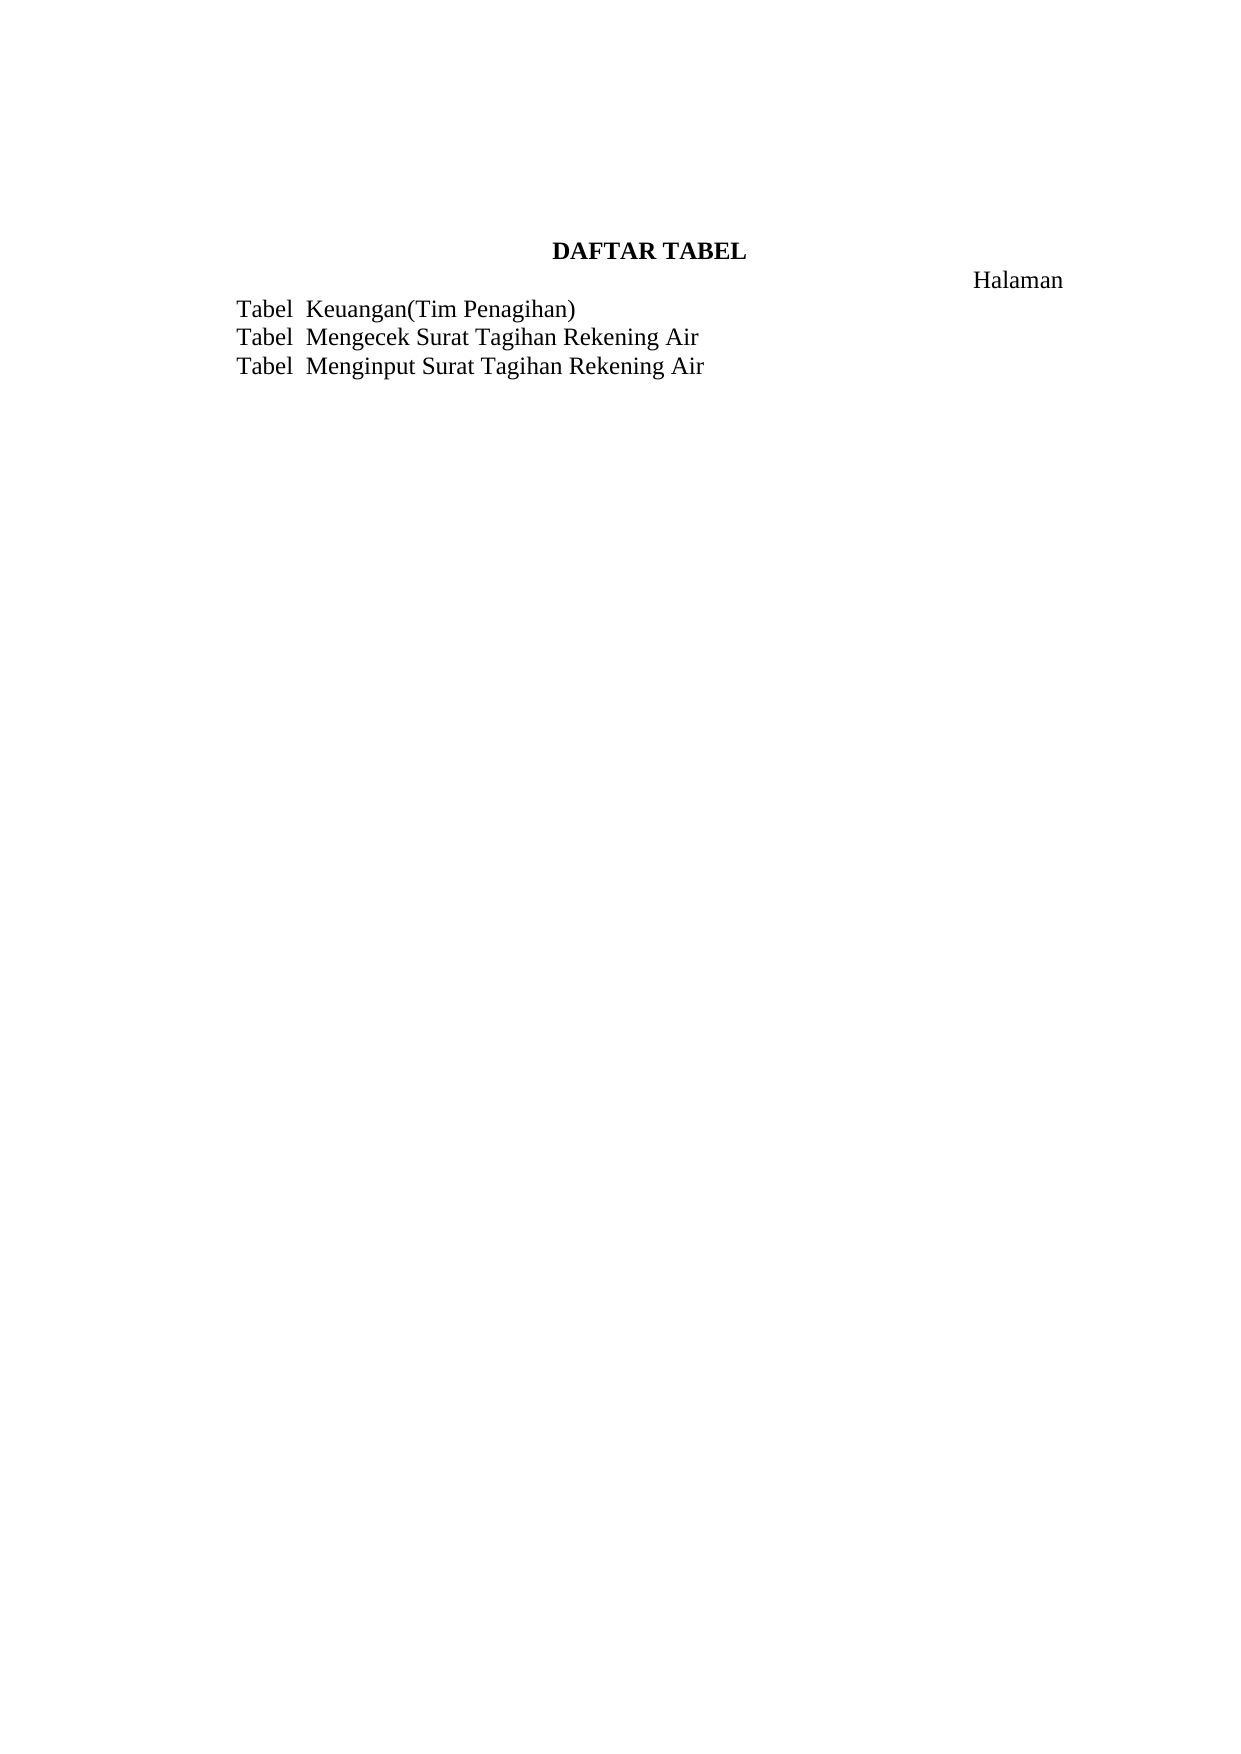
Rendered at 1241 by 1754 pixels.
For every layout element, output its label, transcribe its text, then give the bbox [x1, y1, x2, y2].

text DAFTAR TABEL [236, 236, 1063, 265]
text Halaman [236, 265, 1063, 294]
text Tabel Mengecek Surat Tagihan Rekening Air [236, 322, 1063, 351]
text Tabel Menginput Surat Tagihan Rekening Air [236, 351, 1063, 380]
text Tabel Keuangan(Tim Penagihan) [236, 294, 1063, 322]
